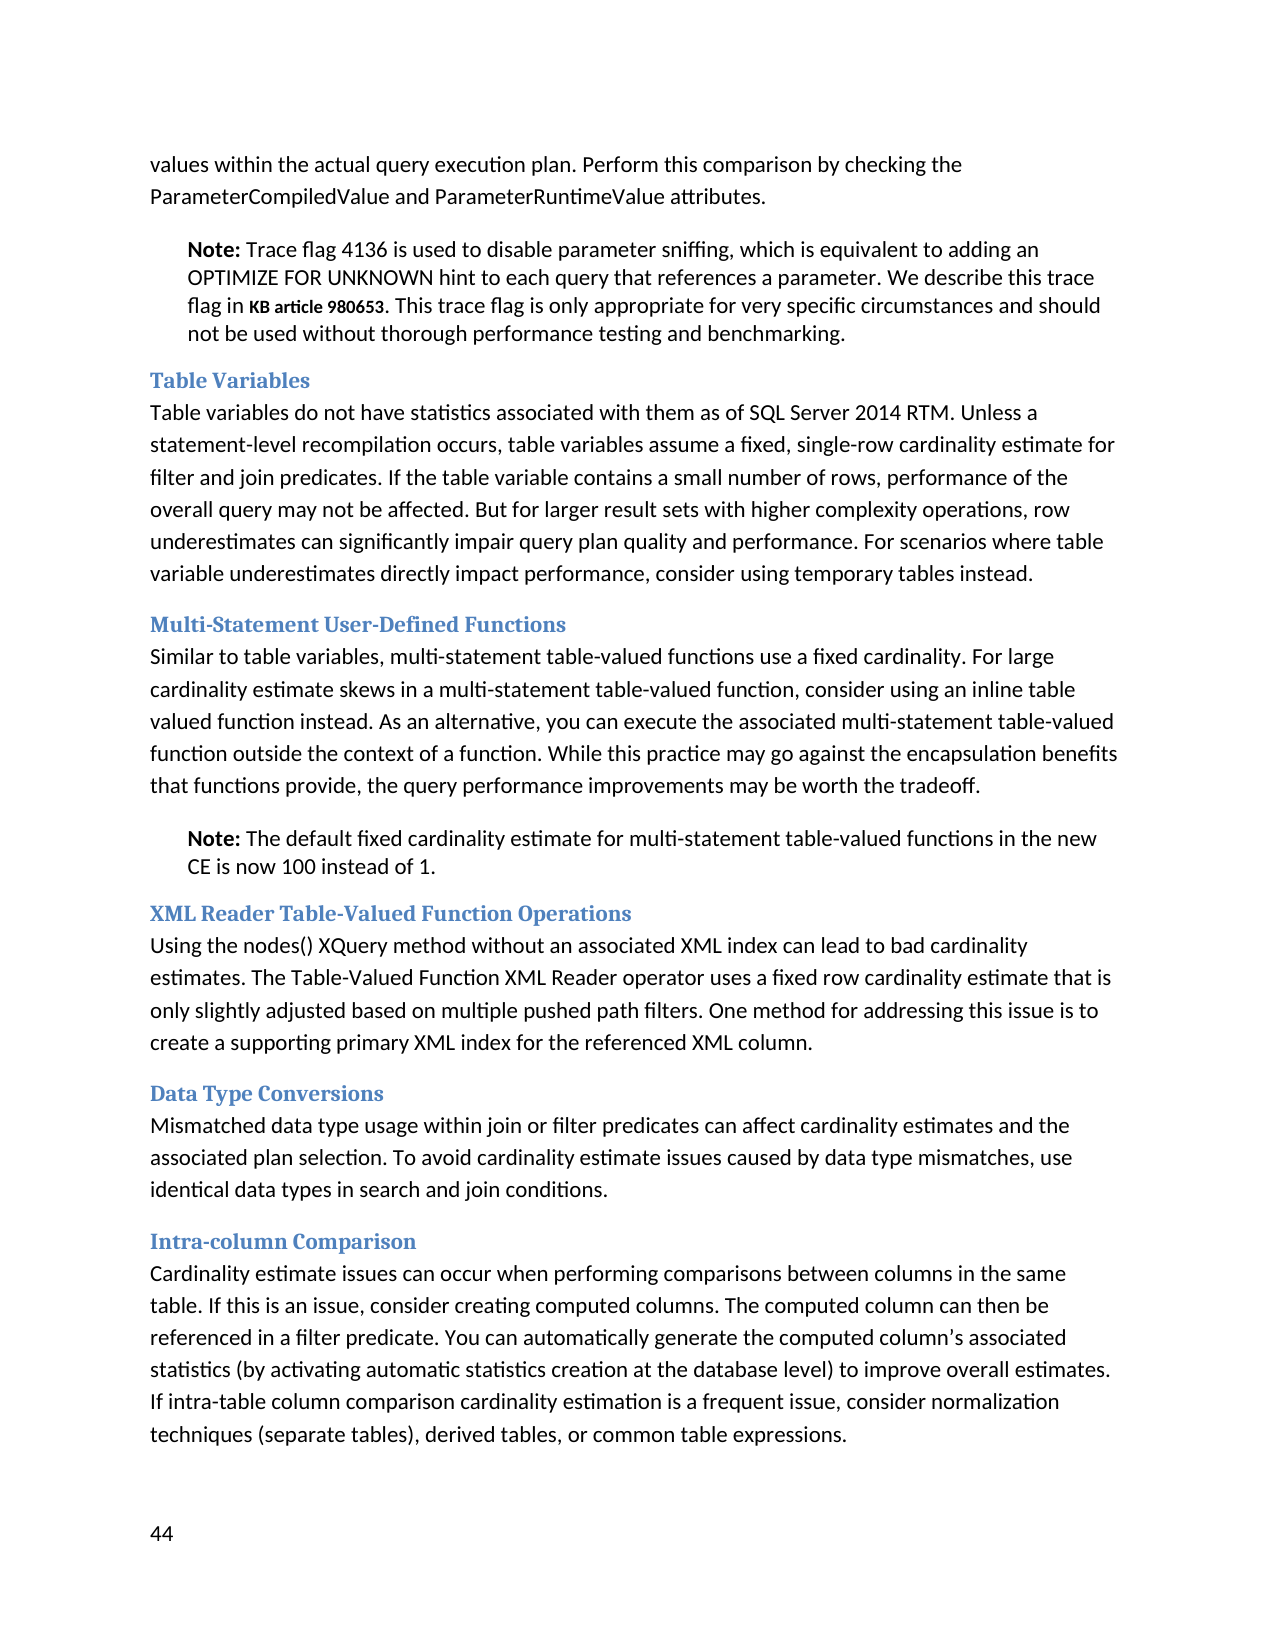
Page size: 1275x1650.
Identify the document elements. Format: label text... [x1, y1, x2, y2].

text Note: Trace flag 4136 is used to disable parameter sniffing, which is equivalent to adding an OPTIMIZE FOR UNKNOWN hint to each query that references a parameter. We describe this trace flag in KB article 980653. This trace flag is only appropriate for very specific circumstances and should not be used without thorough performance testing and benchmarking. [187, 235, 1125, 347]
subtitle XML Reader Table-Valued Function Operations [150, 901, 1125, 927]
text Mismatched data type usage within join or filter predicates can affect cardinality estimates and the associated plan selection. To avoid cardinality estimate issues caused by data type mismatches, use identical data types in search and join conditions. [150, 1111, 1125, 1203]
text Table variables do not have statistics associated with them as of SQL Server 2014 RTM. Unless a statement-level recompilation occurs, table variables assume a fixed, single-row cardinality estimate for filter and join predicates. If the table variable contains a small number of rows, performance of the overall query may not be affected. But for larger result sets with higher complexity operations, row underestimates can significantly impair query plan quality and performance. For scenarios where table variable underestimates directly impact performance, consider using temporary tables instead. [150, 398, 1125, 587]
text Using the nodes() XQuery method without an associated XML index can lead to bad cardinality estimates. The Table-Valued Function XML Reader operator uses a fixed row cardinality estimate that is only slightly adjusted based on multiple pushed path filters. One method for addressing this issue is to create a supporting primary XML index for the referenced XML column. [150, 931, 1125, 1056]
subtitle Intra-column Comparison [150, 1228, 1125, 1255]
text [150, 150, 1125, 210]
text Note: The default fixed cardinality estimate for multi-statement table-valued functions in the new CE is now 100 instead of 1. [187, 824, 1125, 880]
subtitle Multi-Statement User-Defined Functions [150, 612, 1125, 639]
subtitle Table Variables [150, 368, 1125, 394]
subtitle Data Type Conversions [150, 1081, 1125, 1107]
text Cardinality estimate issues can occur when performing comparisons between columns in the same table. If this is an issue, consider creating computed columns. The computed column can then be referenced in a filter predicate. You can automatically generate the computed column’s associated statistics (by activating automatic statistics creation at the database level) to improve overall estimates. If intra-table column comparison cardinality estimation is a frequent issue, consider normalization techniques (separate tables), derived tables, or common table expressions. [150, 1259, 1125, 1448]
text Similar to table variables, multi-statement table-valued functions use a fixed cardinality. For large cardinality estimate skews in a multi-statement table-valued function, consider using an inline table valued function instead. As an alternative, you can execute the associated multi-statement table-valued function outside the context of a function. While this practice may go against the encapsulation benefits that functions provide, the query performance improvements may be worth the tradeoff. [150, 642, 1125, 799]
